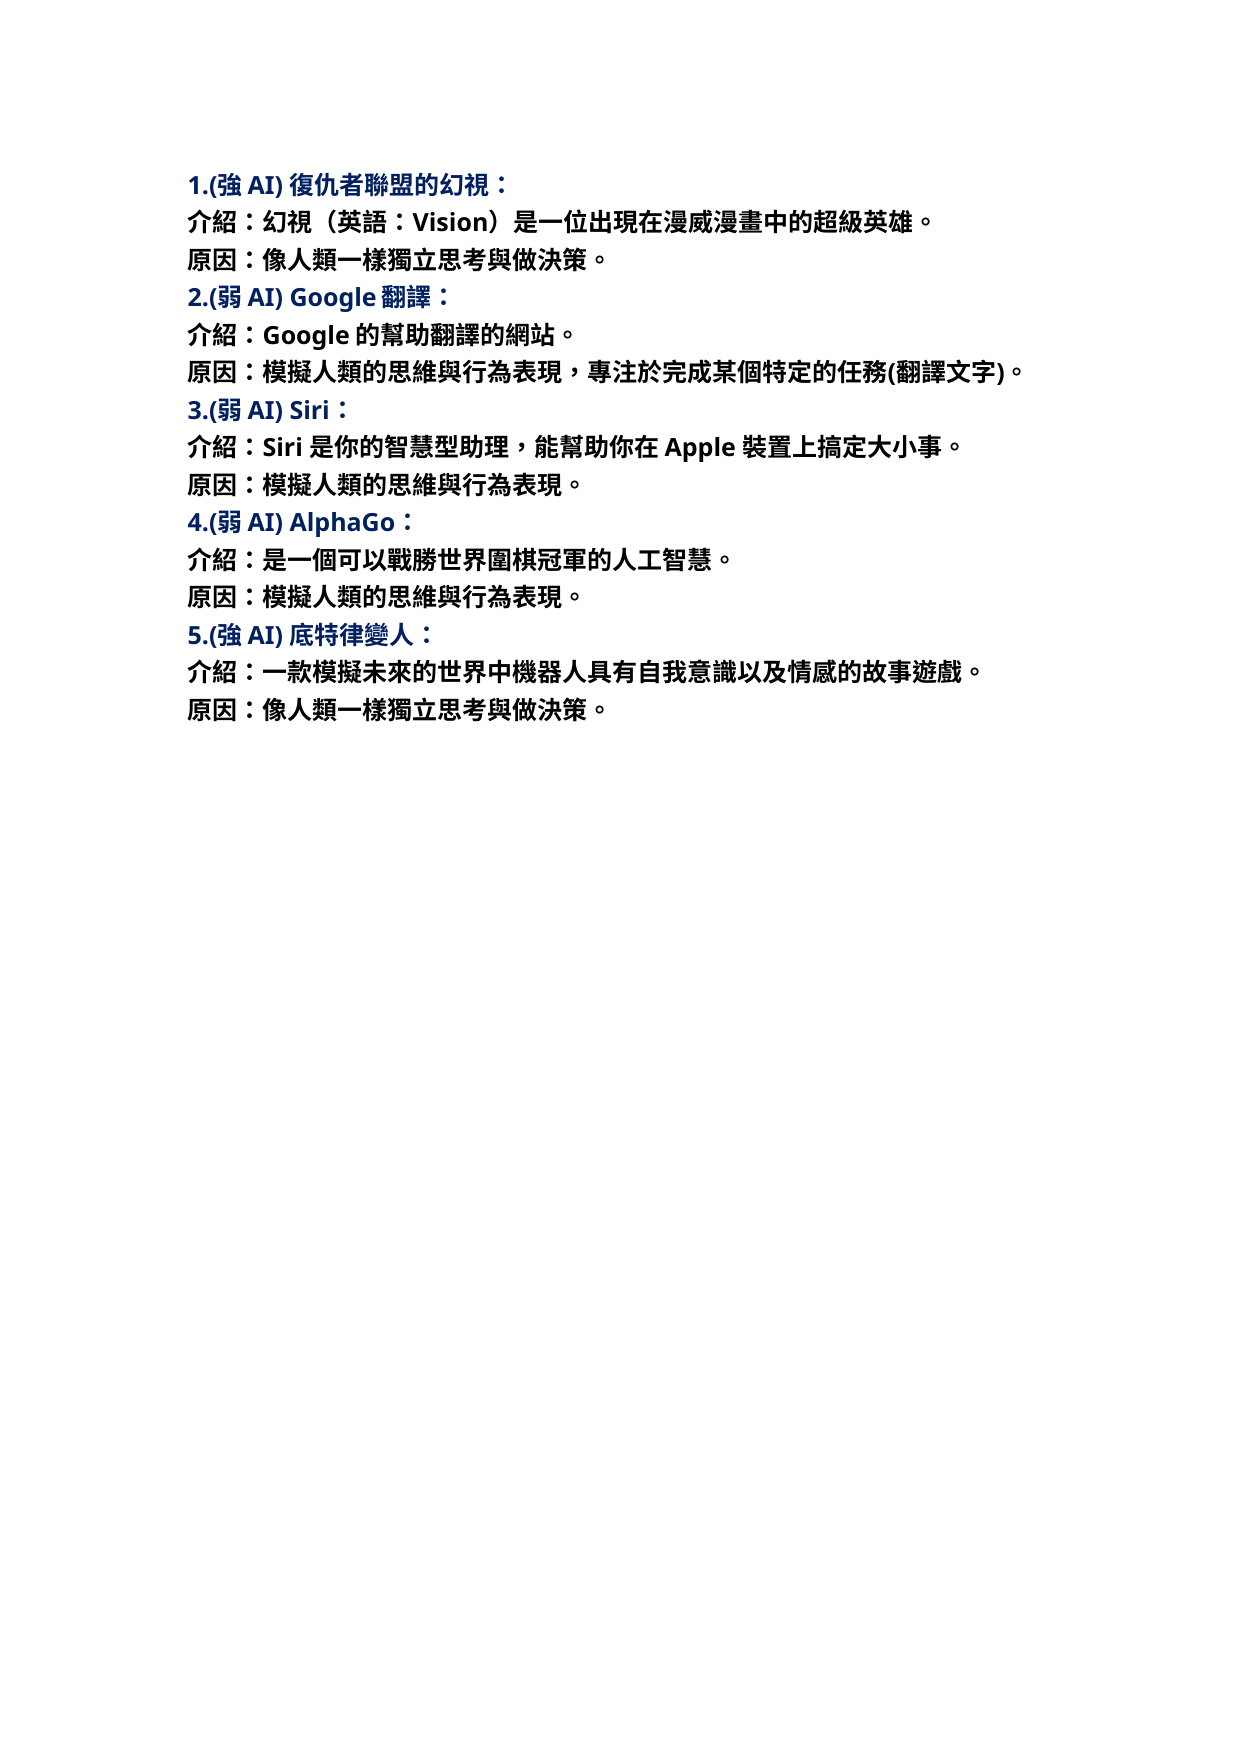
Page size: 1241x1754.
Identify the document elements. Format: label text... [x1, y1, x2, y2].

text 介紹：是一個可以戰勝世界圍棋冠軍的人工智慧。 [187, 539, 1053, 577]
text 原因：模擬⼈類的思維與⾏為表現。 [187, 464, 1053, 502]
text 原因：像⼈類⼀樣獨立思考與做決策。 [187, 689, 1053, 727]
text 1.(強AI) 復仇者聯盟的幻視： [187, 164, 1053, 202]
text 介紹：幻視（英語：Vision）是一位出現在漫威漫畫中的超級英雄。 [187, 202, 1053, 239]
text 介紹：一款模擬未來的世界中機器人具有自我意識以及情感的故事遊戲。 [187, 652, 1053, 689]
text 原因：模擬⼈類的思維與⾏為表現。 [187, 577, 1053, 614]
text 原因：模擬⼈類的思維與⾏為表現，專注於完成某個特定的任務(翻譯文字)。 [187, 352, 1053, 389]
text 3.(弱AI) Siri： [187, 389, 1053, 427]
text 2.(弱AI) Google翻譯： [187, 277, 1053, 314]
text 介紹：Siri 是你的智慧型助理，能幫助你在Apple 裝置上搞定大小事。 [187, 427, 1053, 464]
text 5.(強AI) 底特律變人： [187, 614, 1053, 652]
text 介紹：Google的幫助翻譯的網站。 [187, 314, 1053, 352]
text 4.(弱AI) AlphaGo： [187, 502, 1053, 539]
text 原因：像⼈類⼀樣獨立思考與做決策。 [187, 239, 1053, 277]
